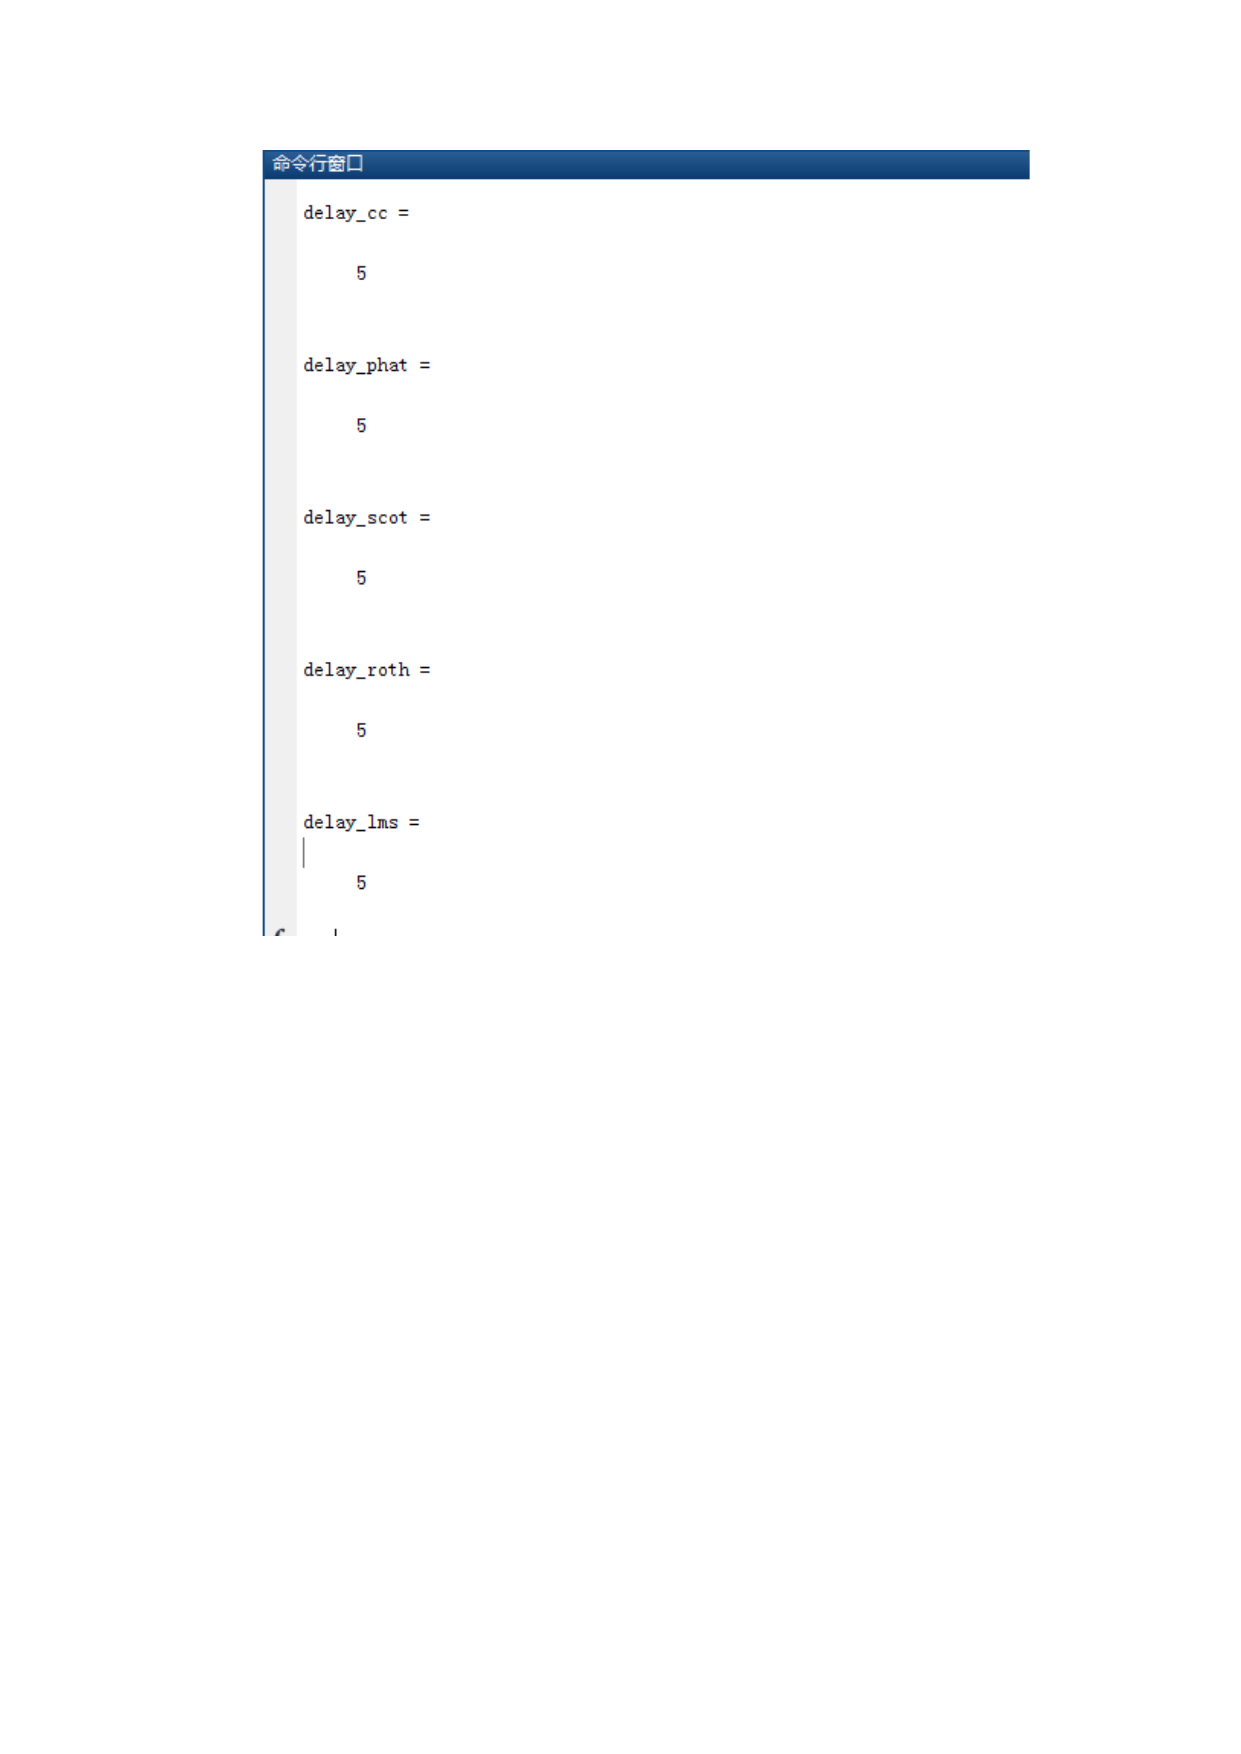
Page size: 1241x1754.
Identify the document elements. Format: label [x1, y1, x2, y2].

picture [262, 150, 1030, 936]
